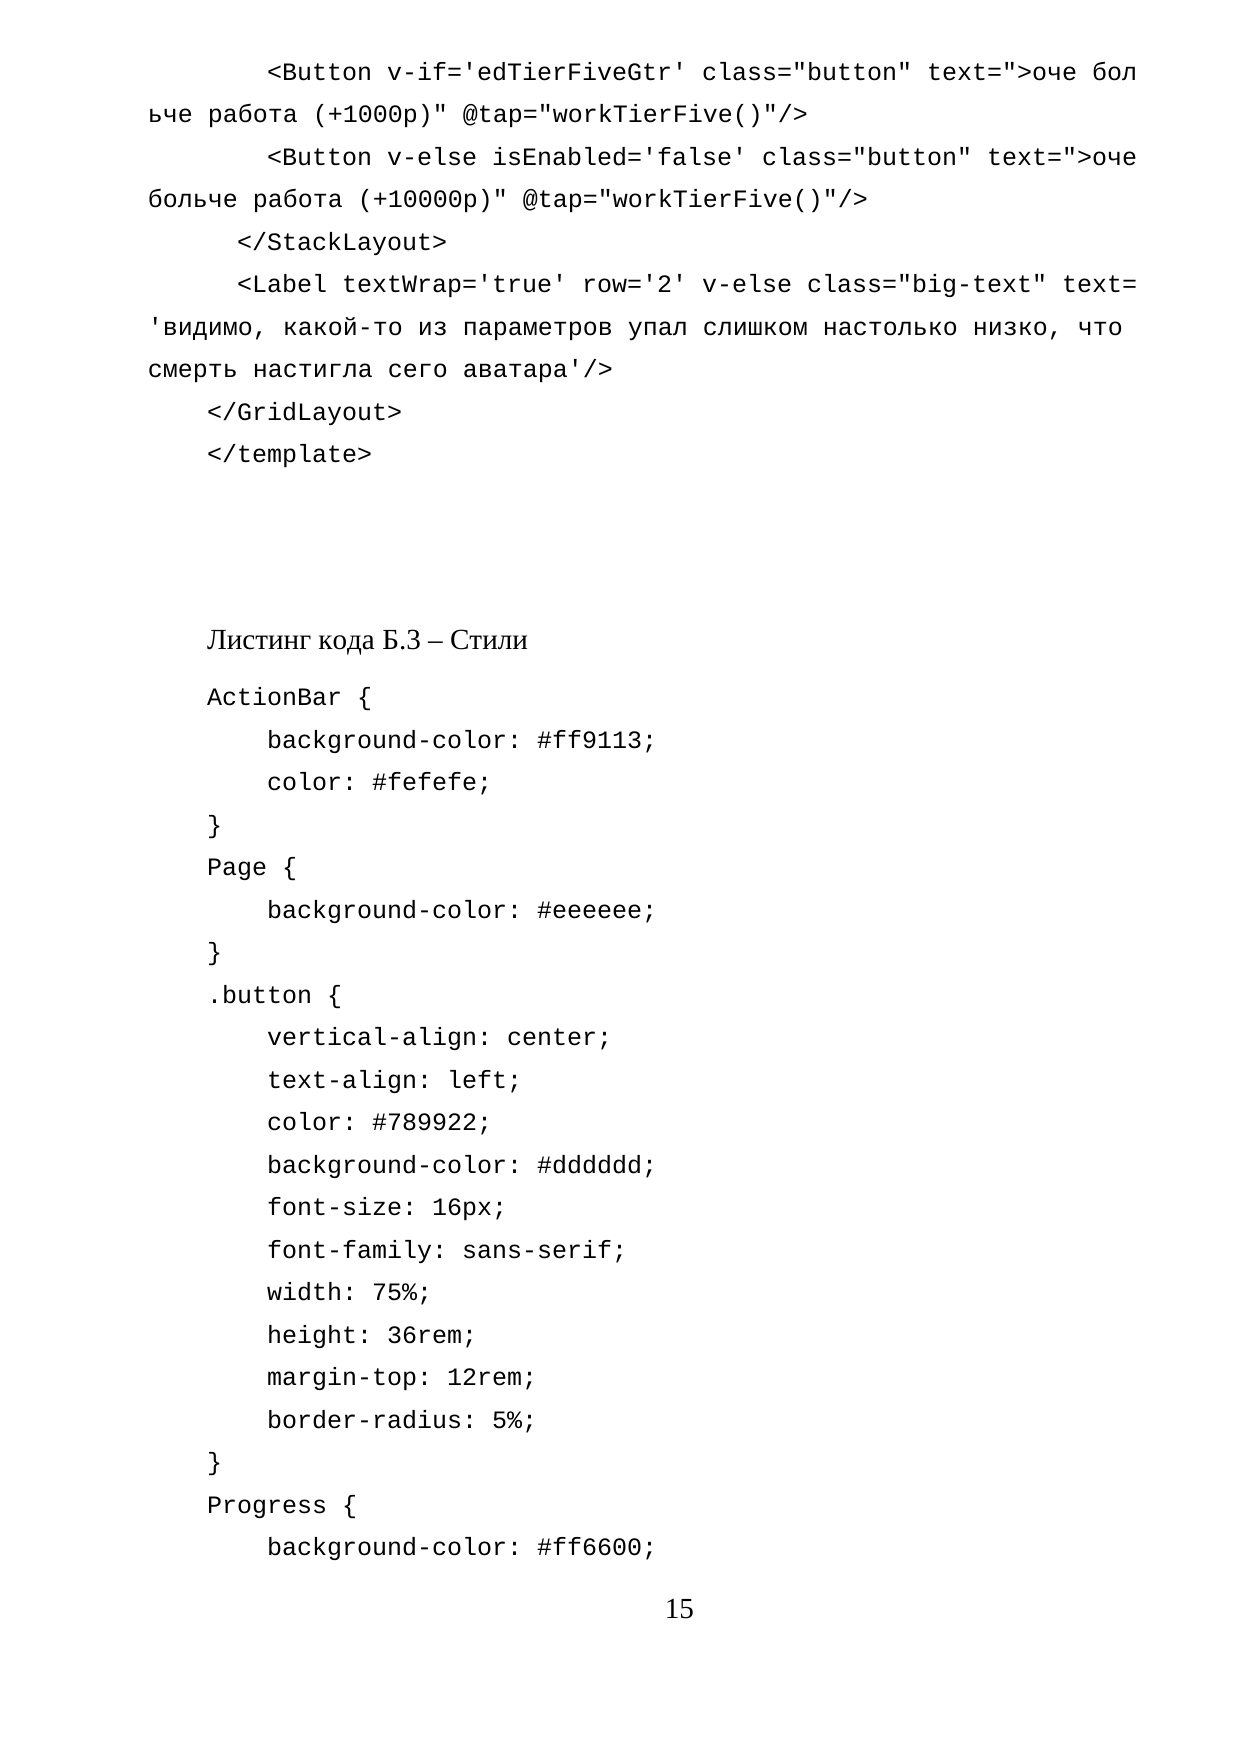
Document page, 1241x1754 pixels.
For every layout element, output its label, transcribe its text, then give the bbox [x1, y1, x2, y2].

text background-color: #eeeeee; [148, 897, 1152, 926]
text color: #fefefe; [148, 770, 1152, 798]
text height: 36rem; [148, 1322, 1152, 1351]
text </template> [148, 442, 1152, 470]
text .button { [148, 982, 1152, 1011]
text <Label textWrap='true' row='2' v-else class="big-text" text='видимо, какой-то из параметров упал слишком настолько низко, что смерть настигла сего аватара'/> [148, 272, 1152, 385]
text background-color: #dddddd; [148, 1152, 1152, 1181]
text Листинг кода Б.3 – Стили [148, 622, 1152, 656]
text Page { [148, 855, 1152, 883]
text } [148, 940, 1152, 968]
text text-align: left; [148, 1067, 1152, 1096]
text font-family: sans-serif; [148, 1237, 1152, 1266]
text } [148, 1450, 1152, 1478]
text margin-top: 12rem; [148, 1365, 1152, 1393]
text <Button v-if='edTierFiveGtr' class="button" text=">оче больче работа (+1000р)" @tap="workTierFive()"/> [148, 59, 1152, 130]
text </GridLayout> [148, 399, 1152, 427]
text background-color: #ff9113; [148, 727, 1152, 756]
text width: 75%; [148, 1280, 1152, 1308]
text </StackLayout> [148, 229, 1152, 257]
text ActionBar { [148, 685, 1152, 713]
text <Button v-else isEnabled='false' class="button" text=">оче больче работа (+10000р)" @tap="workTierFive()"/> [148, 144, 1152, 215]
text } [148, 812, 1152, 841]
text vertical-align: center; [148, 1025, 1152, 1053]
text Progress { [148, 1492, 1152, 1521]
text border-radius: 5%; [148, 1407, 1152, 1436]
text background-color: #ff6600; [148, 1535, 1152, 1563]
text color: #789922; [148, 1110, 1152, 1138]
text font-size: 16px; [148, 1195, 1152, 1223]
